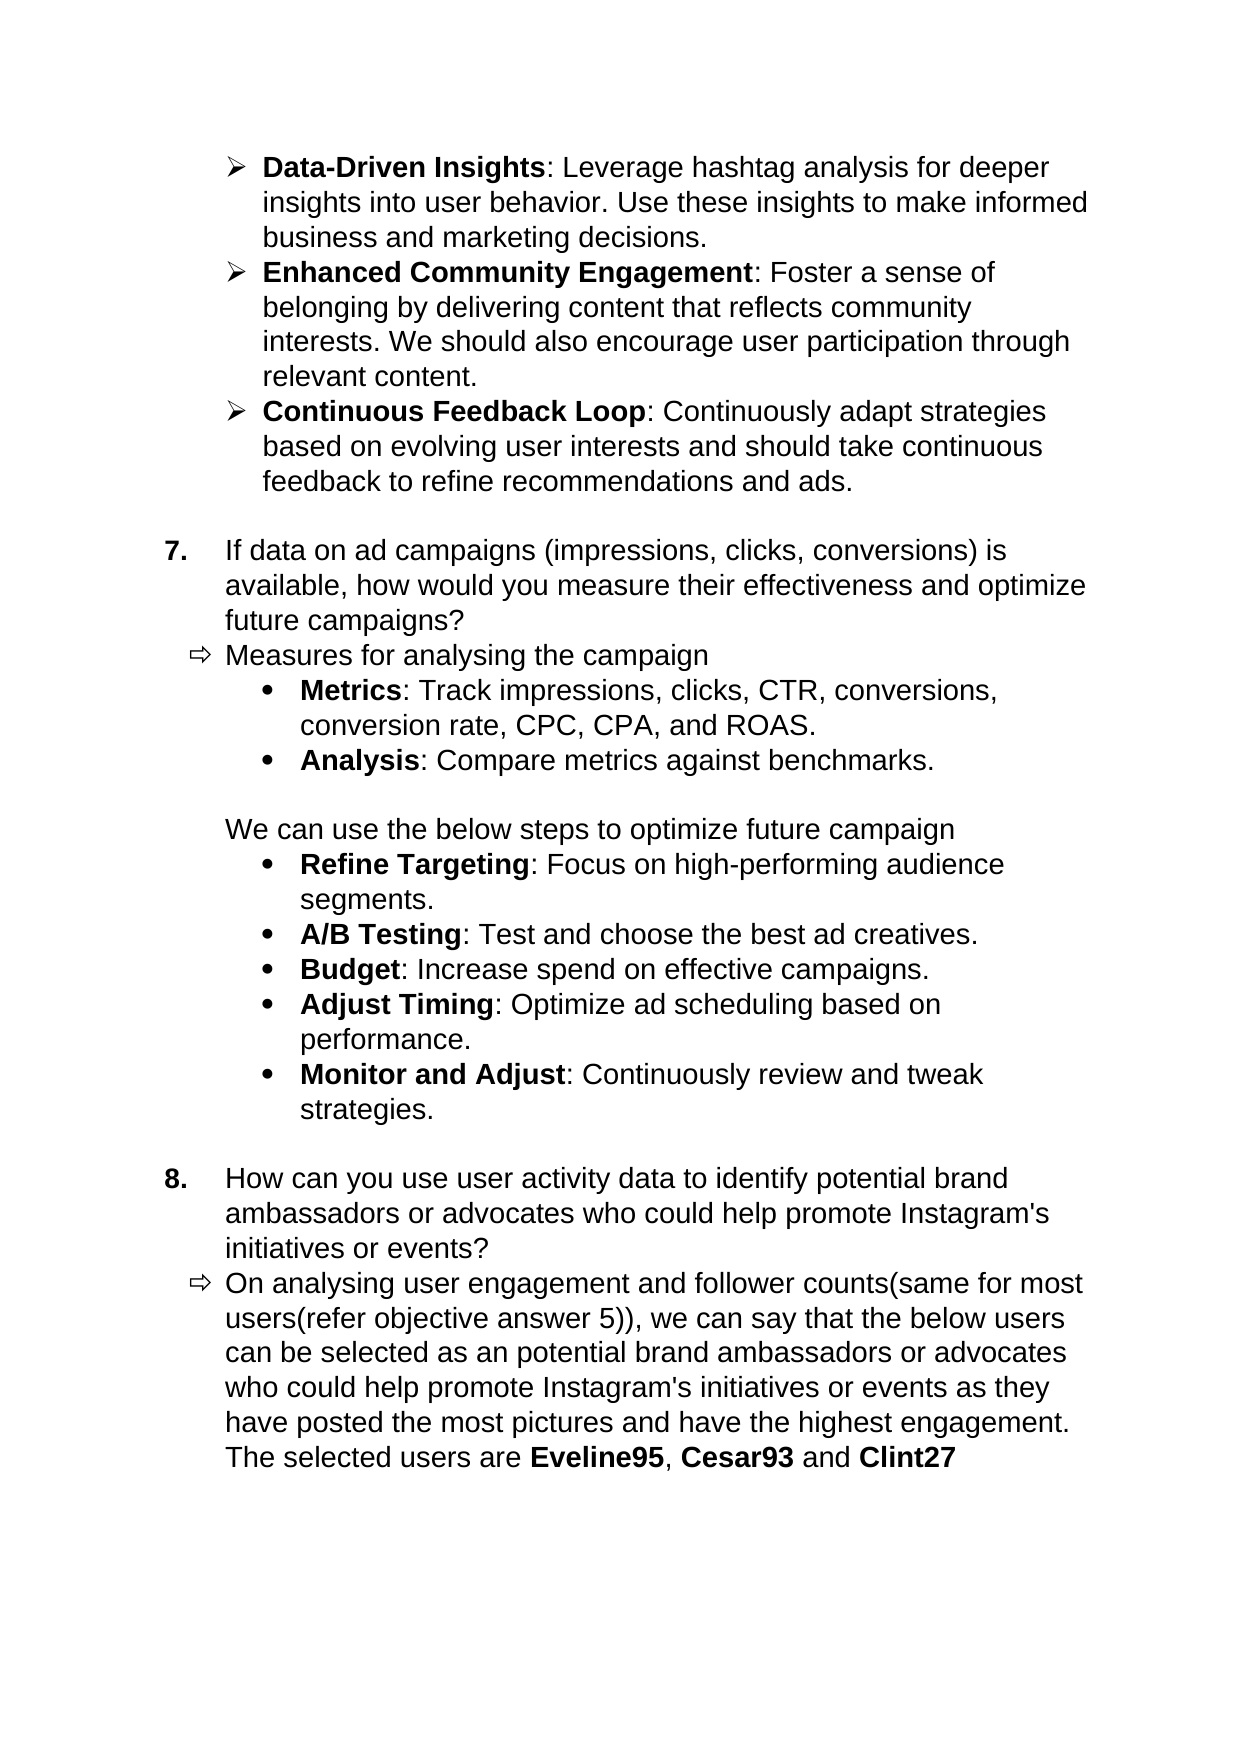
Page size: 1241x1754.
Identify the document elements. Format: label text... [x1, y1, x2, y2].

list Refine Targeting: Focus on high-performing audience segments. [262, 847, 1090, 916]
list Budget: Increase spend on effective campaigns. [262, 952, 1090, 986]
list If data on ad campaigns (impressions, clicks, conversions) is available, how would you measure their effectiveness and optimize future campaigns? [187, 533, 1090, 636]
list Monitor and Adjust: Continuously review and tweak strategies. [262, 1057, 1090, 1125]
list Metrics: Track impressions, clicks, CTR, conversions, conversion rate, CPC, CPA, and ROAS. [262, 673, 1090, 741]
list On analysing user engagement and follower counts(same for most users(refer objective answer 5)), we can say that the below users can be selected as an potential brand ambassadors or advocates who could help promote Instagram's initiatives or events as they have posted the most pictures and have the highest engagement. The selected users are Eveline95, Cesar93 and Clint27 [187, 1266, 1090, 1473]
list Continuous Feedback Loop: Continuously adapt strategies based on evolving user interests and should take continuous feedback to refine recommendations and ads. [225, 394, 1090, 497]
list We can use the below steps to optimize future campaign [225, 812, 1090, 846]
list Analysis: Compare metrics against benchmarks. [262, 742, 1090, 776]
list Measures for analysing the campaign [187, 638, 1090, 671]
list Adjust Timing: Optimize ad scheduling based on performance. [262, 987, 1090, 1055]
list Enhanced Community Engagement: Foster a sense of belonging by delivering content that reflects community interests. We should also encourage user participation through relevant content. [225, 254, 1090, 393]
list Data-Driven Insights: Leverage hashtag analysis for deeper insights into user behavior. Use these insights to make informed business and marketing decisions. [225, 150, 1090, 253]
list A/B Testing: Test and choose the best ad creatives. [262, 917, 1090, 951]
list How can you use user activity data to identify potential brand ambassadors or advocates who could help promote Instagram's initiatives or events? [187, 1161, 1090, 1264]
